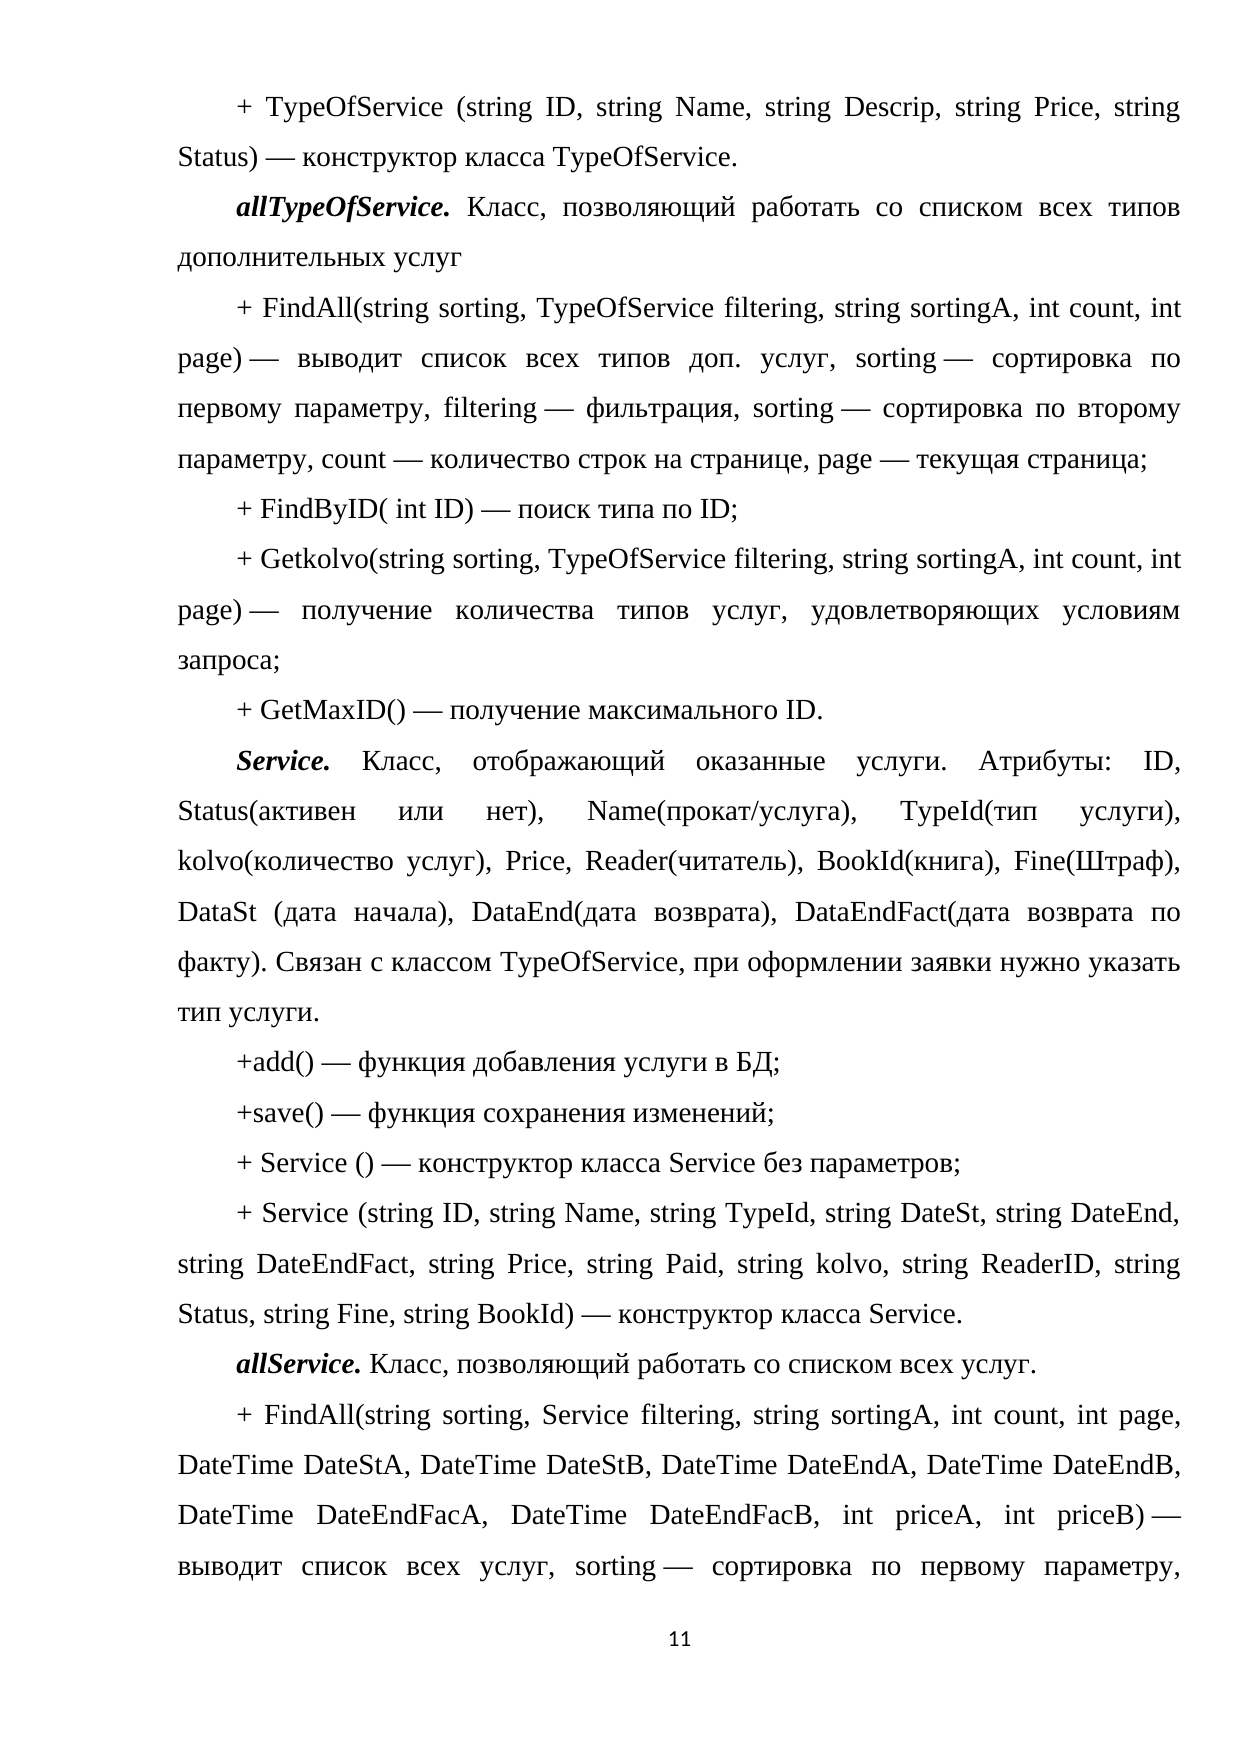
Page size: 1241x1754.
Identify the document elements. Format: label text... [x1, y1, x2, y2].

text +save() — функция сохранения изменений; [177, 1095, 1181, 1128]
text +add() — функция добавления услуги в БД; [177, 1044, 1181, 1078]
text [177, 1397, 1181, 1581]
text allService. Класс, позволяющий работать со списком всех услуг. [177, 1346, 1181, 1380]
text allTypeOfService. Класс, позволяющий работать со списком всех типов дополнительных услуг [177, 189, 1181, 273]
text + FindAll(string sorting, TypeOfService filtering, string sortingA, int count, int page) — выводит список всех типов доп. услуг, sorting — сортировка по первому параметру, filtering — фильтрация, sorting — сортировка по второму параметру, count — количество строк на странице, page — текущая страница; [177, 290, 1181, 474]
text + Service (string ID, string Name, string TypeId, string DateSt, string DateEnd, string DateEndFact, string Price, string Paid, string kolvo, string ReaderID, string Status, string Fine, string BookId) — конструктор класса Service. [177, 1196, 1181, 1330]
text + FindByID( int ID) — поиск типа по ID; [177, 491, 1181, 525]
text + Getkolvo(string sorting, TypeOfService filtering, string sortingA, int count, int page) — получение количества типов услуг, удовлетворяющих условиям запроса; [177, 541, 1181, 676]
text + Service () — конструктор класса Service без параметров; [177, 1145, 1181, 1179]
text + TypeOfService (string ID, string Name, string Descrip, string Price, string Status) — конструктор класса TypeOfService. [177, 89, 1181, 172]
text Service. Класс, отображающий оказанные услуги. Атрибуты: ID, Status(активен или нет), Name(прокат/услуга), TypeId(тип услуги), kolvo(количество услуг), Price, Reader(читатель), BookId(книга), Fine(Штраф), DataSt (дата начала), DataEnd(дата возврата), DataEndFact(дата возврата по факту). Связан с классом TypeOfService, при оформлении заявки нужно указать тип услуги. [177, 743, 1181, 1028]
text + GetMaxID() — получение максимального ID. [177, 692, 1181, 726]
